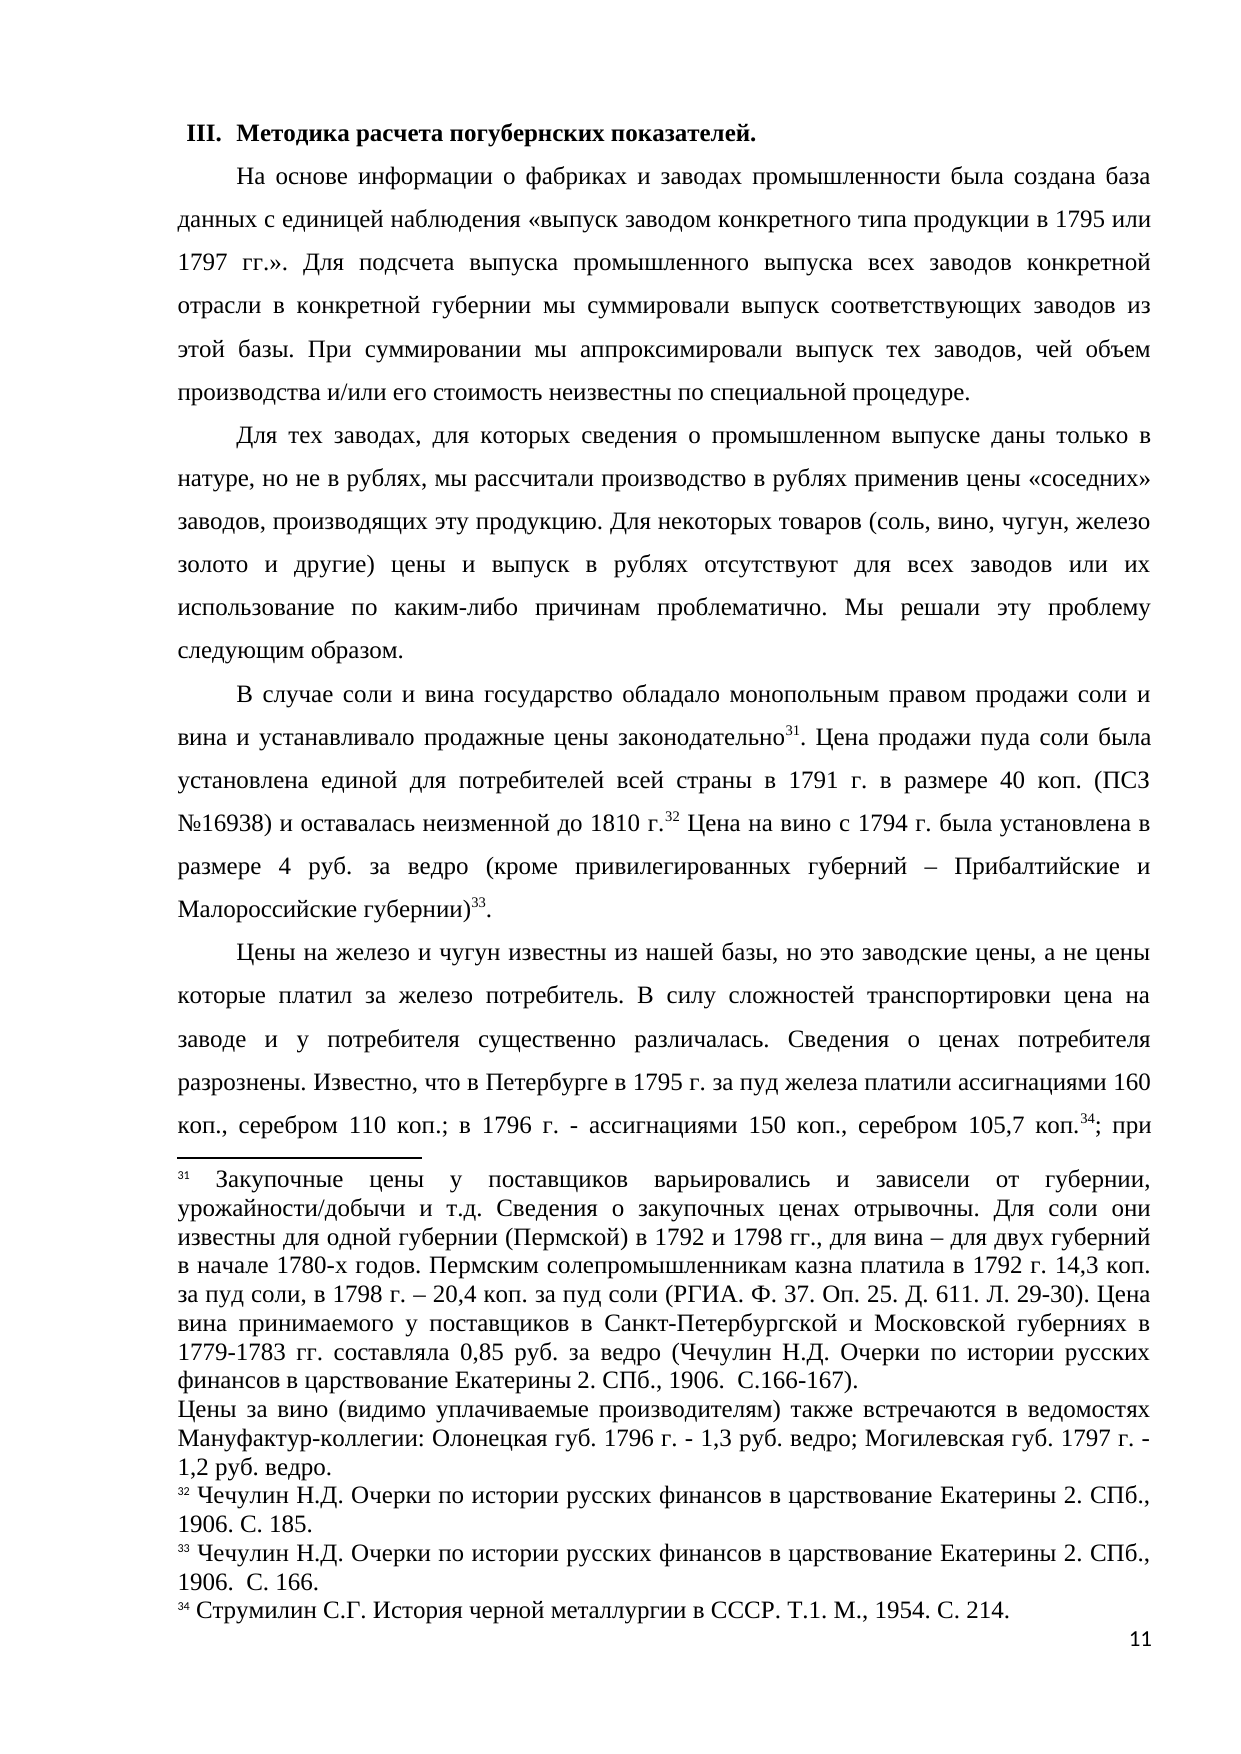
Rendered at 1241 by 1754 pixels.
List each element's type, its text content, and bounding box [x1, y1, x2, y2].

list Для тех заводах, для которых сведения о промышленном выпуске даны только в натуре, но не в рублях, мы рассчитали производство в рублях применив цены «соседних» заводов, производящих эту продукцию. Для некоторых товаров (соль, вино, чугун, железо золото и другие) цены и выпуск в рублях отсутствуют для всех заводов или их использование по каким-либо причинам проблематично. Мы решали эту проблему следующим образом. [177, 420, 1152, 664]
list В случае соли и вина государство обладало монопольным правом продажи соли и вина и устанавливало продажные цены законодательно. Цена продажи пуда соли была установлена единой для потребителей всей страны в 1791 г. в размере 40 коп. (ПСЗ №16938) и оставалась неизменной до 1810 г. Цена на вино с 1794 г. была установлена в размере 4 руб. за ведро (кроме привилегированных губерний – Прибалтийские и Малороссийские губернии). [177, 679, 1152, 923]
list На основе информации о фабриках и заводах промышленности была создана база данных с единицей наблюдения «выпуск заводом конкретного типа продукции в 1795 или 1797 гг.». Для подсчета выпуска промышленного выпуска всех заводов конкретной отрасли в конкретной губернии мы суммировали выпуск соответствующих заводов из этой базы. При суммировании мы аппроксимировали выпуск тех заводов, чей объем производства и/или его стоимость неизвестны по специальной процедуре. [177, 161, 1152, 406]
list Цены на железо и чугун известны из нашей базы, но это заводские цены, а не цены которые платил за железо потребитель. В силу сложностей транспортировки цена на заводе и у потребителя существенно различалась. Сведения о ценах потребителя разрознены. Известно, что в Петербурге в 1795 г. за пуд железа платили ассигнациями 160 коп., серебром 110 коп.; в 1796 г. - ассигнациями 150 коп., серебром 105,7 коп.; при стоимости производства железа на Урале в 1800 г. 51 - 62 коп. серебром за пуд (казенные и частные заводы, соответственно). [177, 937, 1152, 1139]
list Методика расчета погубернских показателей. [222, 118, 1152, 147]
